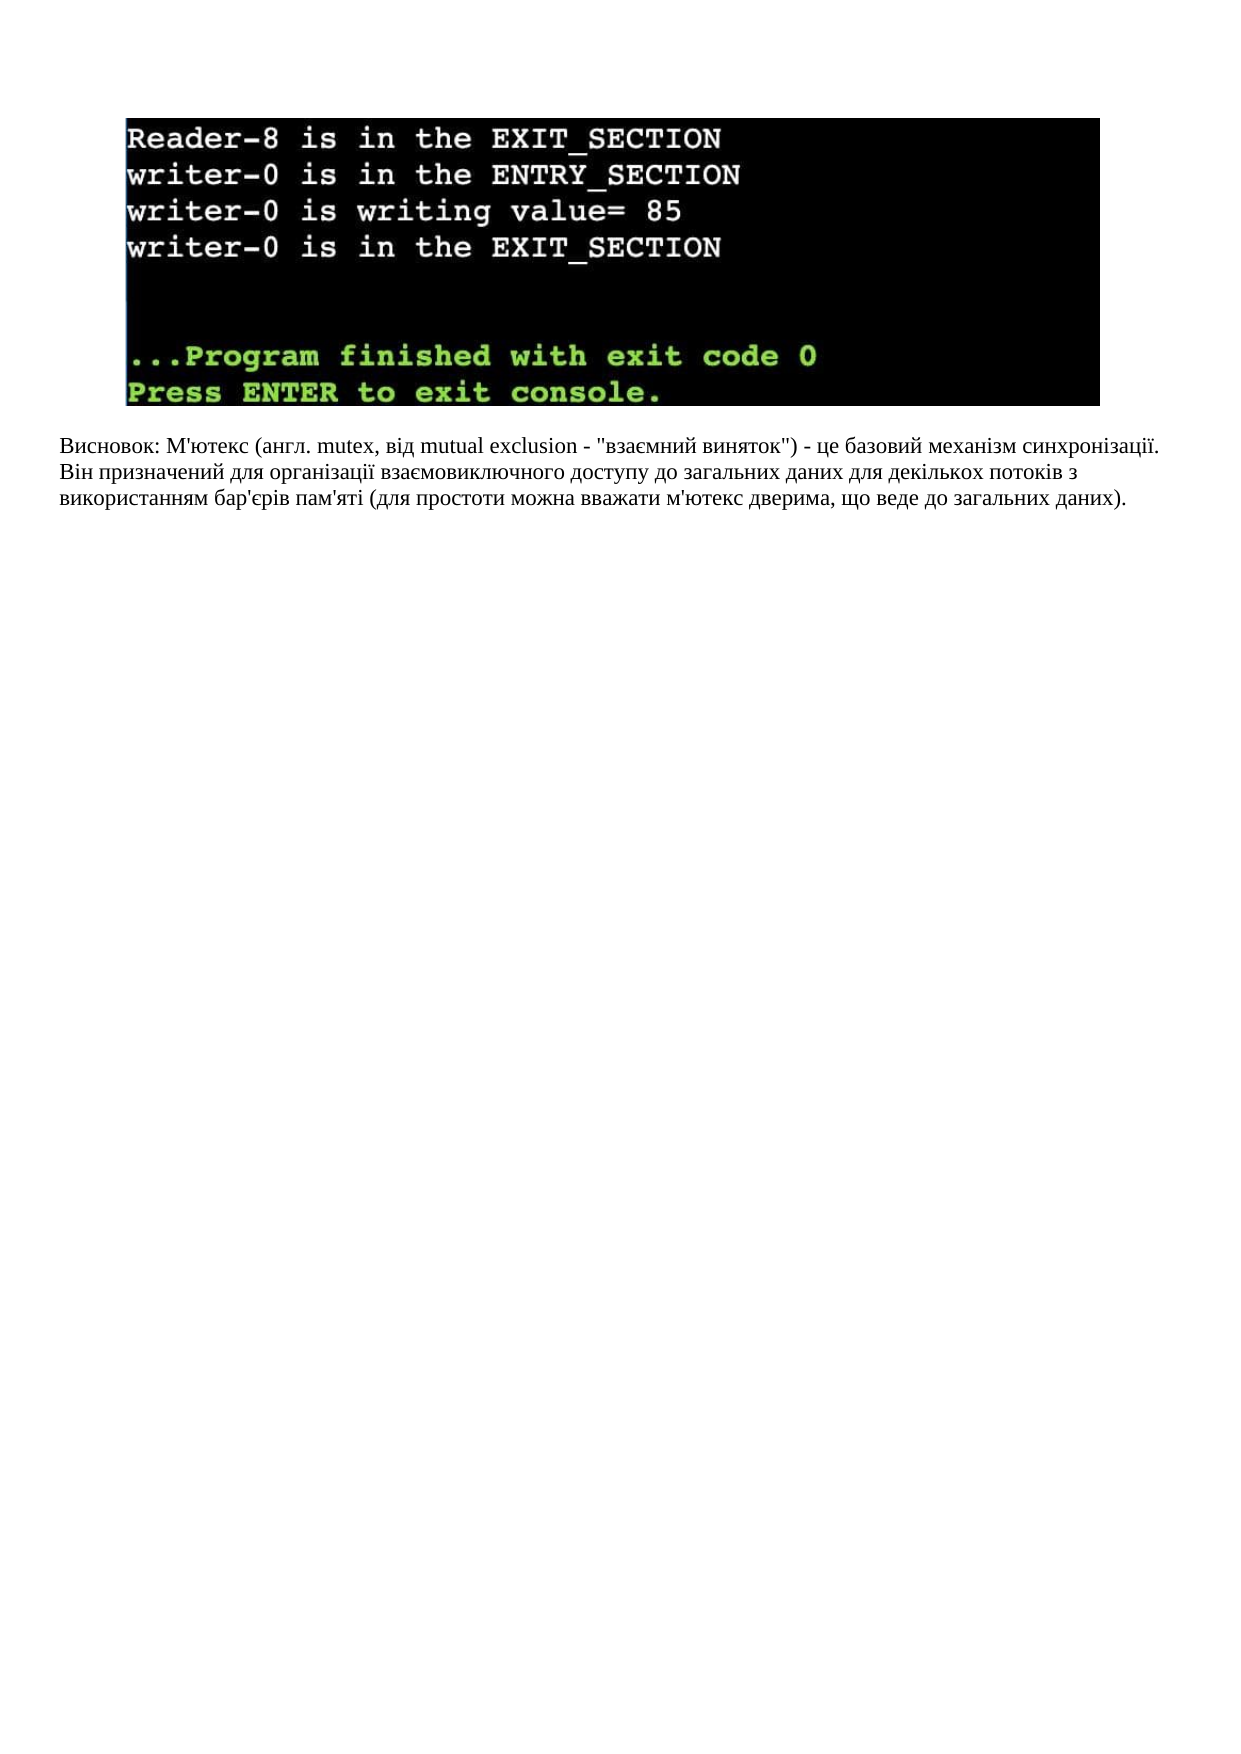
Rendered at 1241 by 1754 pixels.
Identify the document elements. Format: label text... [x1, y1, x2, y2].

picture [125, 118, 1100, 406]
text Висновок: М'ютекс (англ. mutex, від mutual exclusion - "взаємний виняток") - це базовий механізм синхронізації. Він призначений для організації взаємовиключного доступу до загальних даних для декількох потоків з використанням бар'єрів пам'яті (для простоти можна вважати м'ютекс дверима, що веде до загальних даних). [59, 432, 1167, 511]
